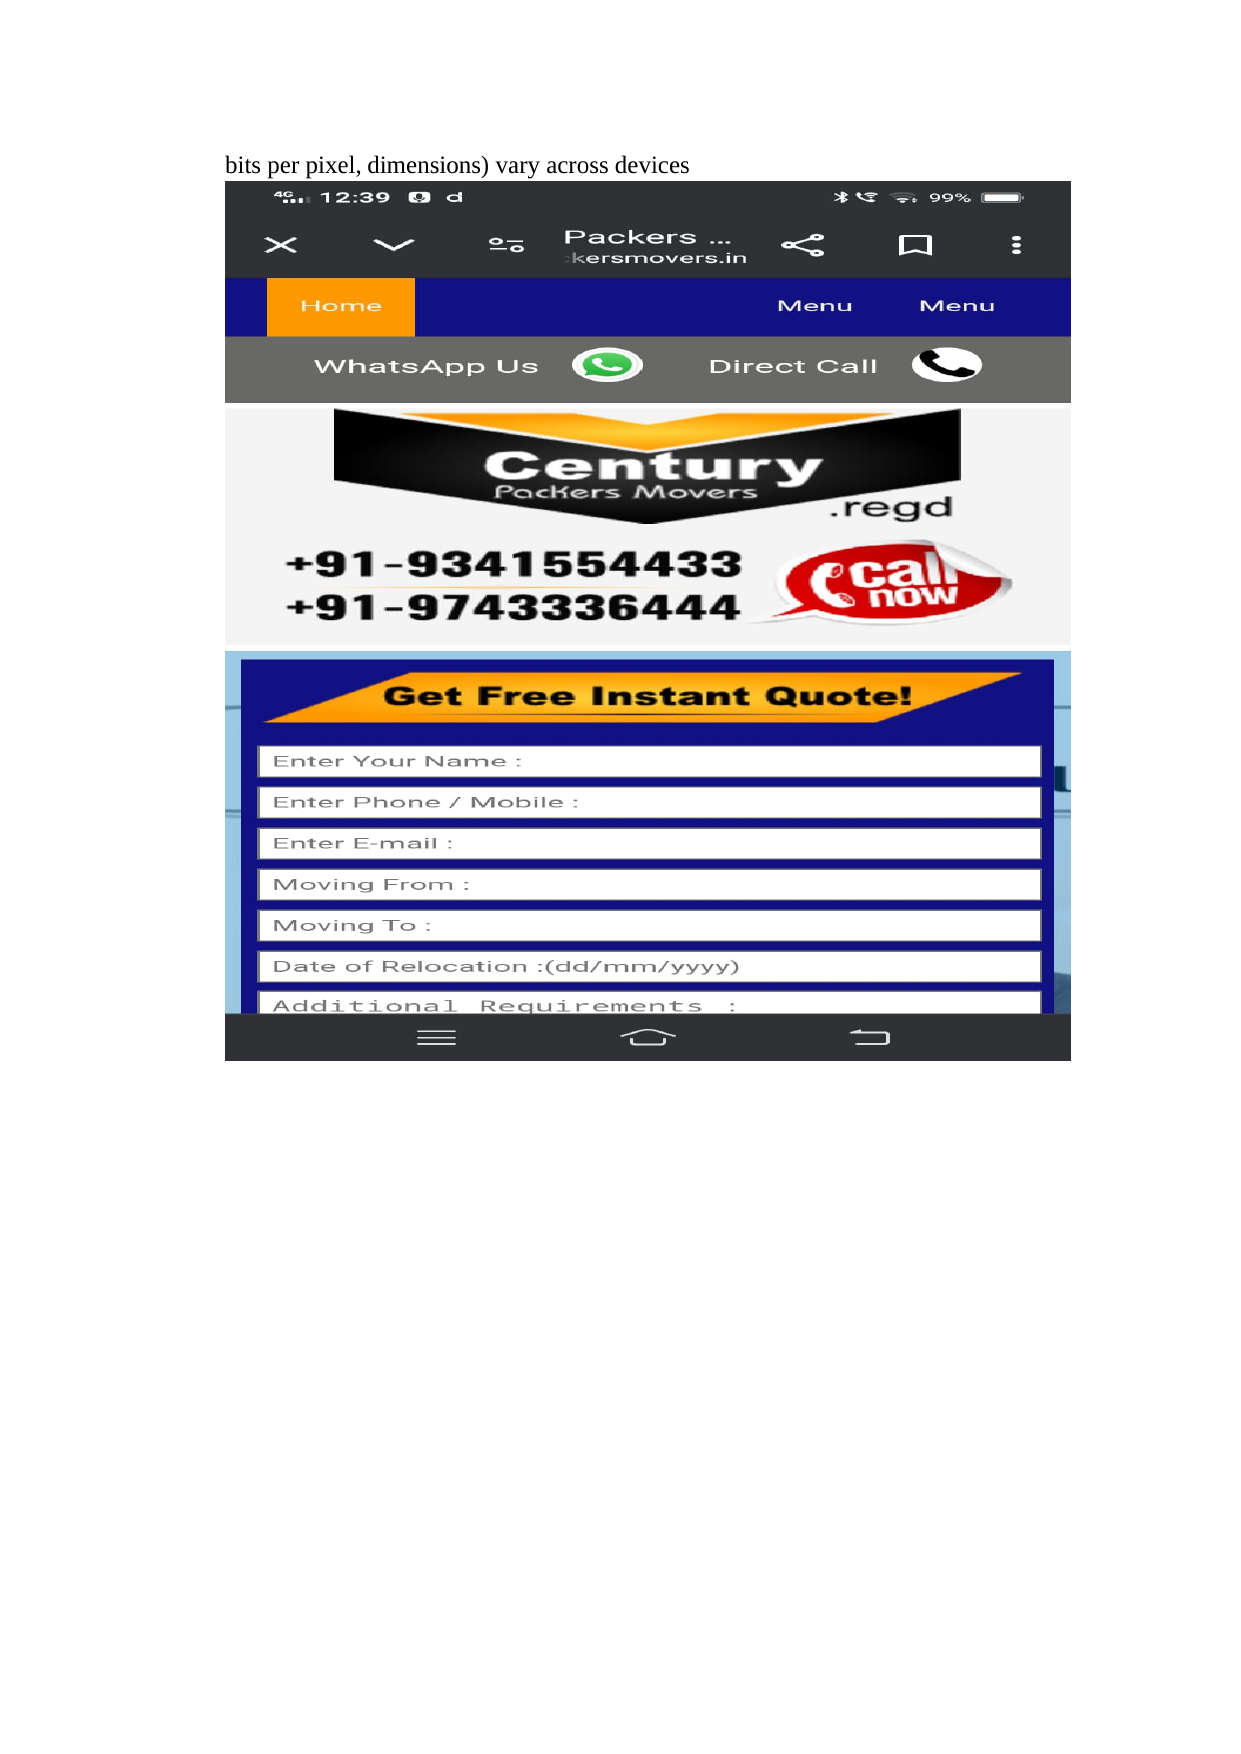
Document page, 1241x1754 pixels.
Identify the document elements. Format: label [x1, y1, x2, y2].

picture [225, 181, 1071, 1061]
list [187, 150, 1090, 1060]
